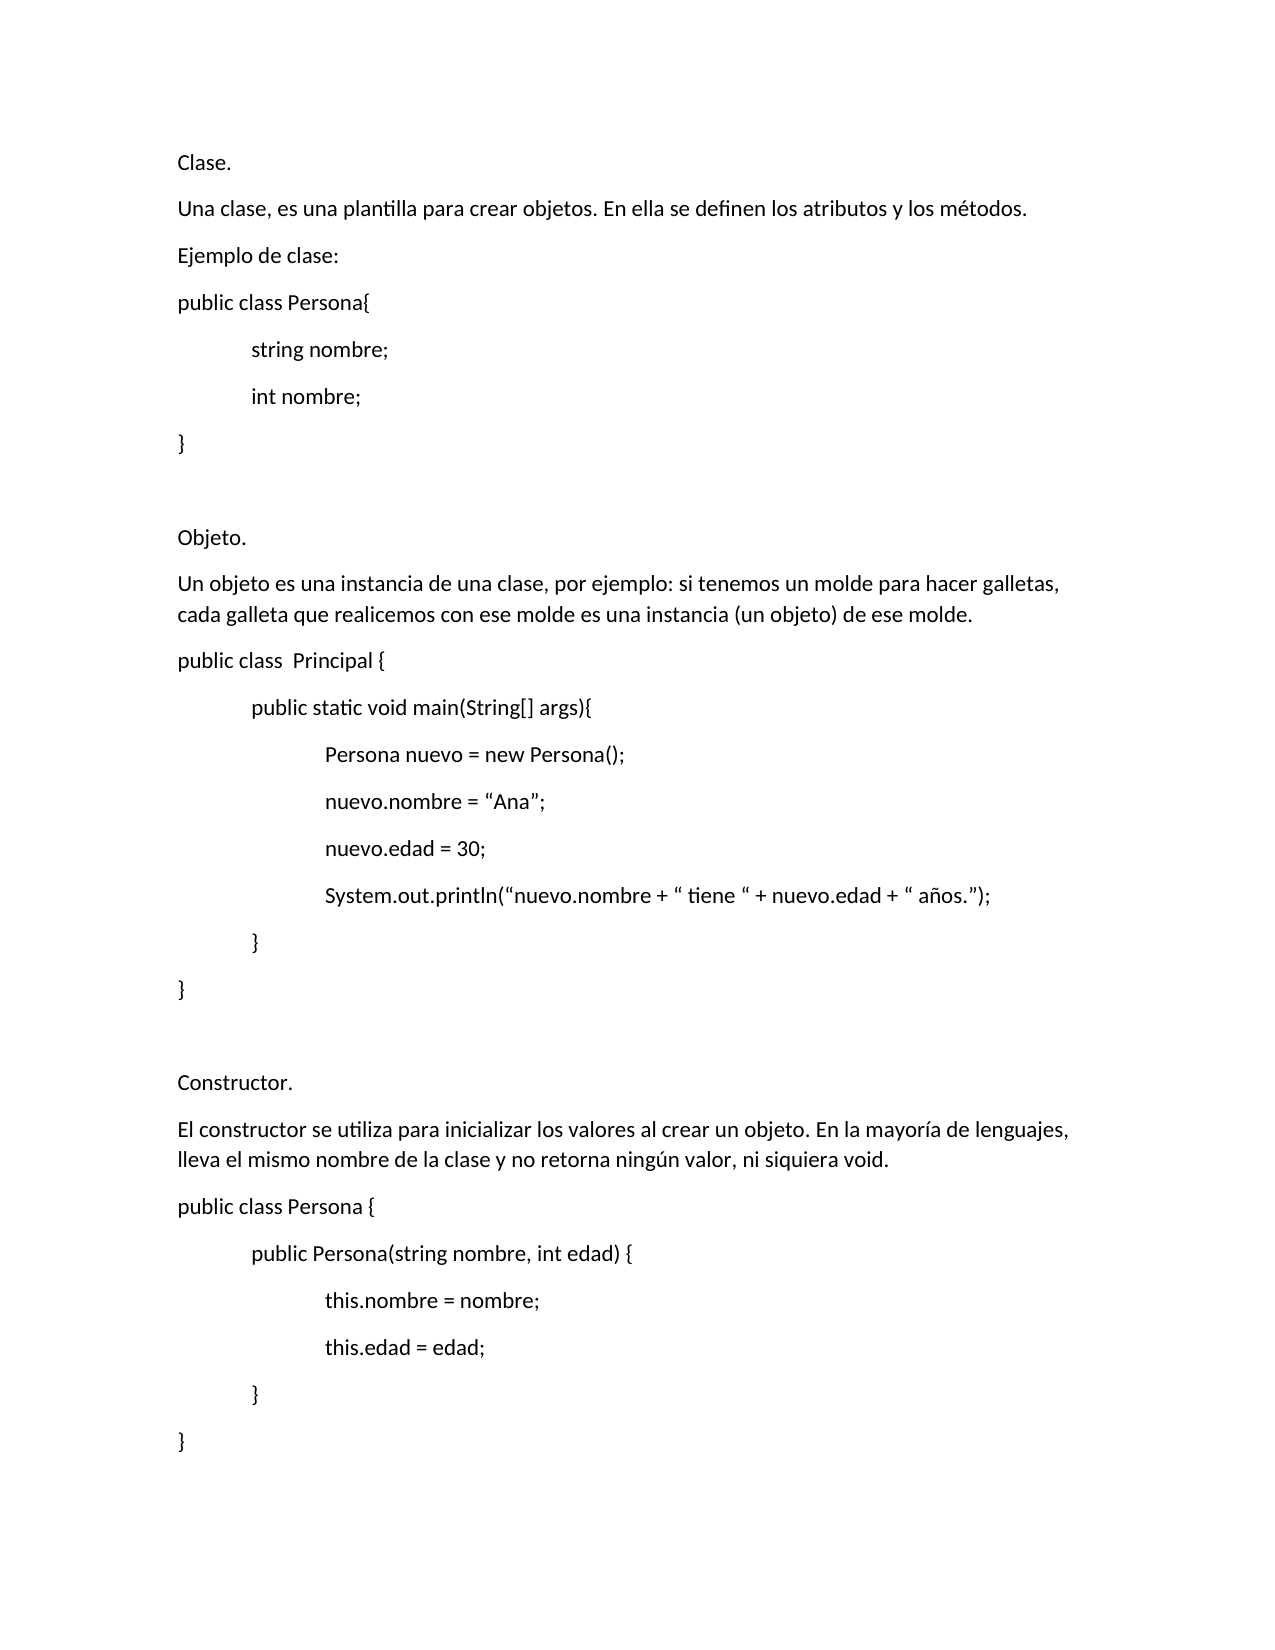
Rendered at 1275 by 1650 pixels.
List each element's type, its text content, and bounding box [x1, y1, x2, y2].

text Una clase, es una plantilla para crear objetos. En ella se definen los atributos y los métodos. [177, 194, 1098, 222]
text Constructor. [177, 1068, 1098, 1096]
text } [177, 1380, 1098, 1408]
text int nombre; [177, 382, 1098, 410]
text } [177, 928, 1098, 956]
text nuevo.edad = 30; [177, 834, 1098, 862]
text nuevo.nombre = “Ana”; [177, 787, 1098, 815]
text Ejemplo de clase: [177, 241, 1098, 269]
text public Persona(string nombre, int edad) { [177, 1239, 1098, 1267]
text public static void main(String[] args){ [177, 693, 1098, 721]
text public class Persona{ [177, 288, 1098, 316]
text System.out.println(“nuevo.nombre + “ tiene “ + nuevo.edad + “ años.”); [177, 881, 1098, 909]
text Clase. [177, 148, 1098, 176]
text public class Principal { [177, 647, 1098, 674]
text public class Persona { [177, 1192, 1098, 1220]
text Persona nuevo = new Persona(); [177, 740, 1098, 768]
text Objeto. [177, 523, 1098, 551]
text string nombre; [177, 335, 1098, 363]
text this.nombre = nombre; [177, 1286, 1098, 1314]
text } [177, 975, 1098, 1003]
text this.edad = edad; [177, 1333, 1098, 1361]
text } [177, 429, 1098, 457]
text } [177, 1427, 1098, 1455]
text Un objeto es una instancia de una clase, por ejemplo: si tenemos un molde para hacer galletas, cada galleta que realicemos con ese molde es una instancia (un objeto) de ese molde. [177, 569, 1098, 628]
text El constructor se utiliza para inicializar los valores al crear un objeto. En la mayoría de lenguajes, lleva el mismo nombre de la clase y no retorna ningún valor, ni siquiera void. [177, 1115, 1098, 1173]
